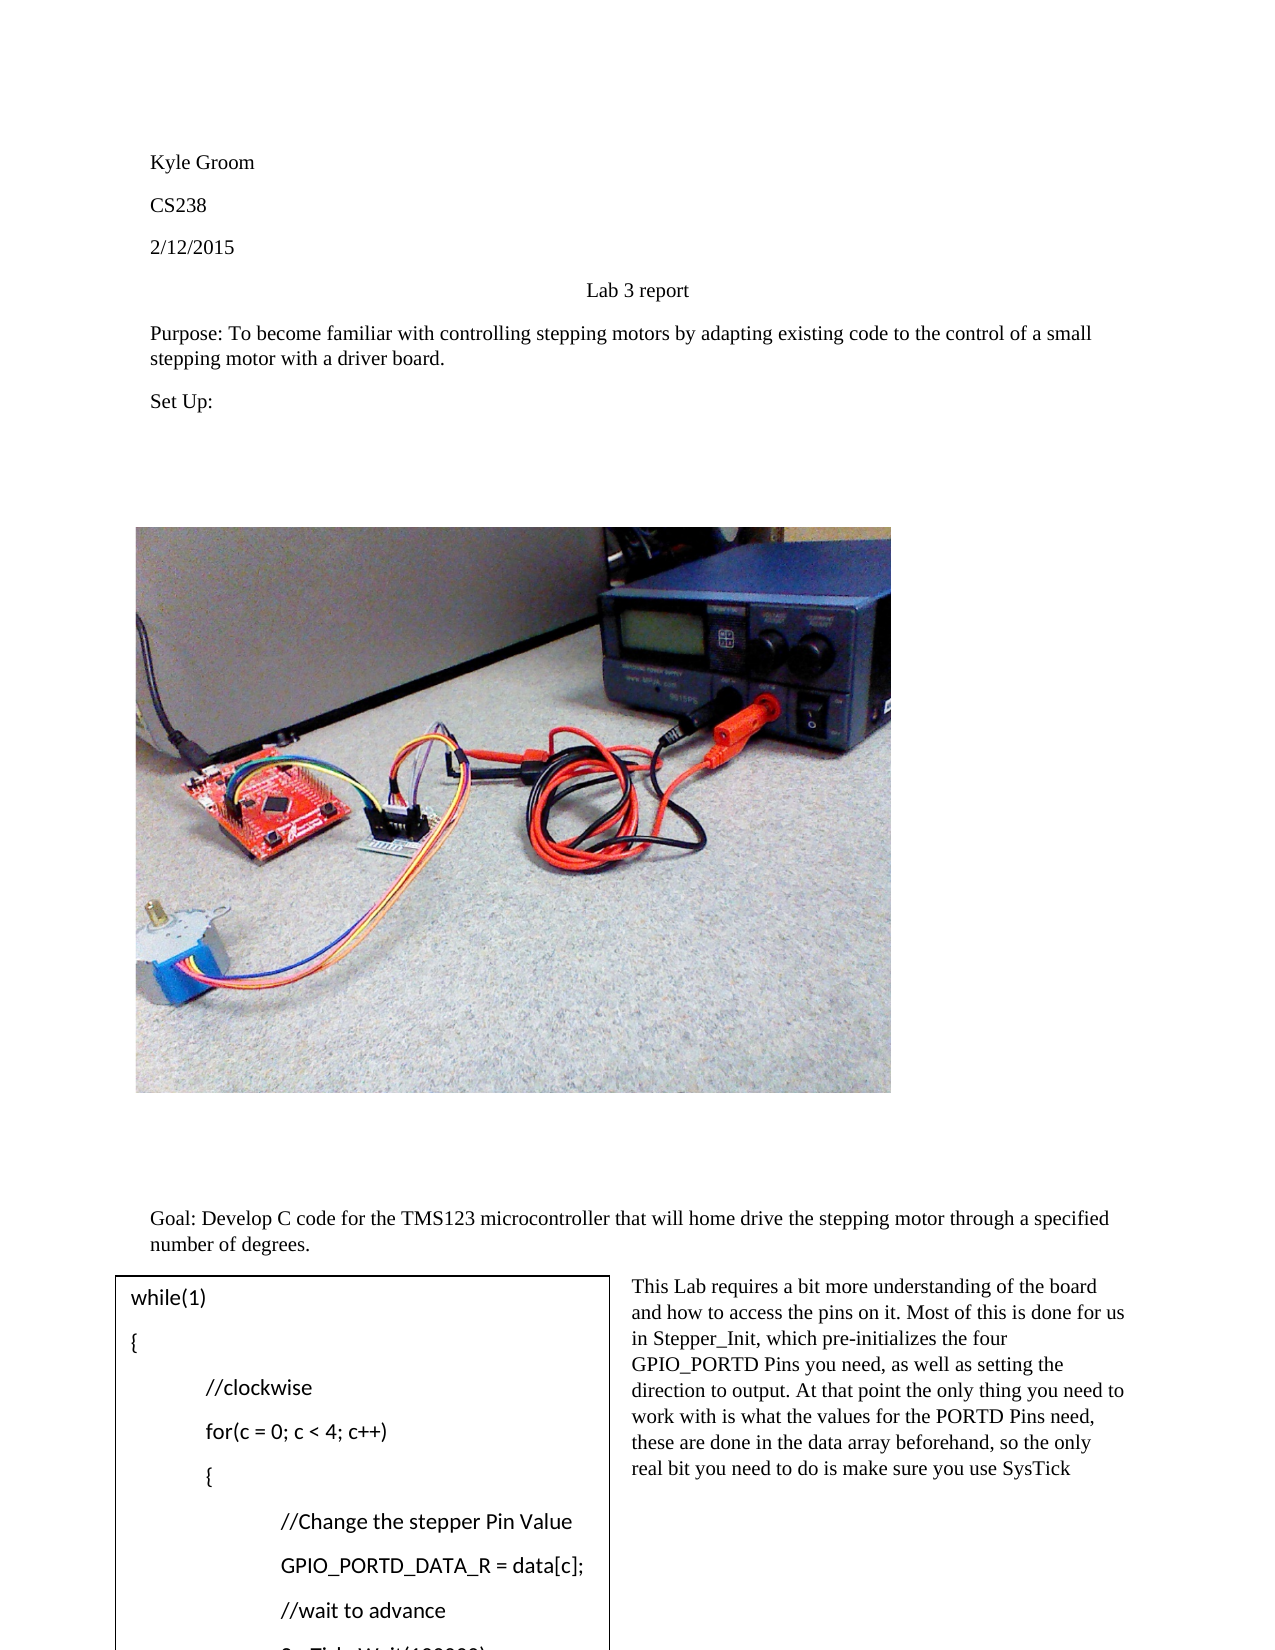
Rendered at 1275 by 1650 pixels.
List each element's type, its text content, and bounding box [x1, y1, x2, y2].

text Lab 3 report [150, 278, 1125, 302]
text 2/12/2015 [150, 235, 1125, 259]
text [150, 1274, 1125, 1480]
text Goal: Develop C code for the TMS123 microcontroller that will home drive the stepping motor through a specified number of degrees. [150, 1206, 1125, 1256]
picture [136, 527, 891, 1093]
text Purpose: To become familiar with controlling stepping motors by adapting existing code to the control of a small stepping motor with a driver board. [150, 320, 1125, 370]
text CS238 [150, 193, 1125, 217]
text Set Up: [150, 389, 1125, 413]
text Kyle Groom [150, 150, 1125, 174]
